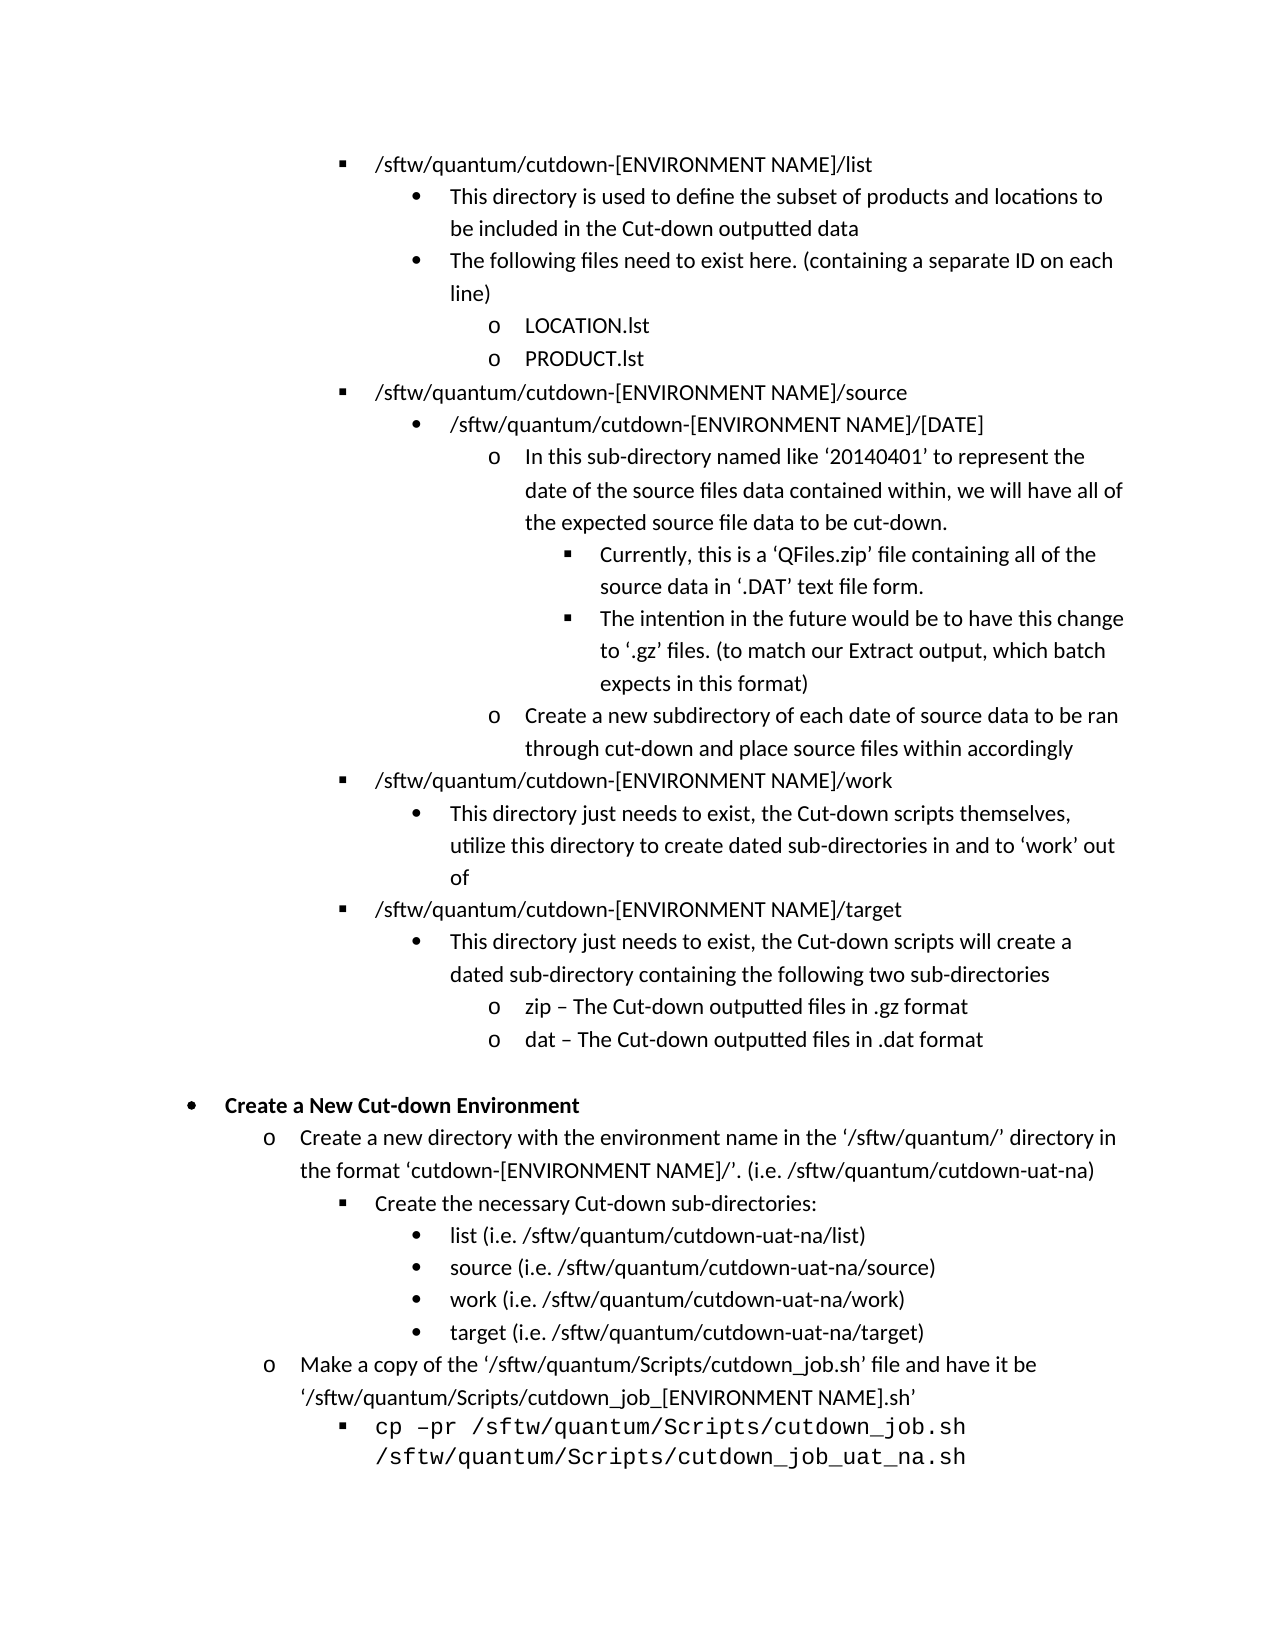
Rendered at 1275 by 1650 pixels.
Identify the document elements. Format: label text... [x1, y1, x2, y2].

list dat – The Cut-down outputted files in .dat format [487, 1025, 1125, 1054]
list The following files need to exist here. (containing a separate ID on each line) [412, 247, 1125, 307]
list Create a new directory with the environment name in the ‘/sftw/quantum/’ directory in the format ‘cutdown-[ENVIRONMENT NAME]/’. (i.e. /sftw/quantum/cutdown-uat-na) [262, 1123, 1125, 1185]
list /sftw/quantum/cutdown-[ENVIRONMENT NAME]/[DATE] [412, 410, 1125, 438]
list LOCATION.lst [487, 311, 1125, 340]
list Create a New Cut-down Environment [187, 1091, 1125, 1119]
list Create the necessary Cut-down sub-directories: [337, 1189, 1125, 1217]
list zip – The Cut-down outputted files in .gz format [487, 992, 1125, 1021]
list work (i.e. /sftw/quantum/cutdown-uat-na/work) [412, 1285, 1125, 1313]
list Currently, this is a ‘QFiles.zip’ file containing all of the source data in ‘.DAT’ text file form. [562, 540, 1125, 600]
list Create a new subdirectory of each date of source data to be ran through cut-down and place source files within accordingly [487, 701, 1125, 762]
list This directory just needs to exist, the Cut-down scripts will create a dated sub-directory containing the following two sub-directories [412, 927, 1125, 988]
list /sftw/quantum/cutdown-[ENVIRONMENT NAME]/target [337, 895, 1125, 923]
list In this sub-directory named like ‘20140401’ to represent the date of the source files data contained within, we will have all of the expected source file data to be cut-down. [487, 442, 1125, 536]
list This directory just needs to exist, the Cut-down scripts themselves, utilize this directory to create dated sub-directories in and to ‘work’ out of [412, 799, 1125, 891]
list /sftw/quantum/cutdown-[ENVIRONMENT NAME]/source [337, 378, 1125, 406]
list cp –pr /sftw/quantum/Scripts/cutdown_job.sh /sftw/quantum/Scripts/cutdown_job_uat_na.sh [337, 1415, 1125, 1471]
list The intention in the future would be to have this change to ‘.gz’ files. (to match our Extract output, which batch expects in this format) [562, 604, 1125, 697]
list /sftw/quantum/cutdown-[ENVIRONMENT NAME]/work [337, 767, 1125, 794]
list This directory is used to define the subset of products and locations to be included in the Cut-down outputted data [412, 182, 1125, 242]
list PRODUCT.lst [487, 344, 1125, 374]
list target (i.e. /sftw/quantum/cutdown-uat-na/target) [412, 1318, 1125, 1346]
list source (i.e. /sftw/quantum/cutdown-uat-na/source) [412, 1253, 1125, 1281]
list list (i.e. /sftw/quantum/cutdown-uat-na/list) [412, 1221, 1125, 1249]
list Make a copy of the ‘/sftw/quantum/Scripts/cutdown_job.sh’ file and have it be ‘/sftw/quantum/Scripts/cutdown_job_[ENVIRONMENT NAME].sh’ [262, 1350, 1125, 1411]
list /sftw/quantum/cutdown-[ENVIRONMENT NAME]/list [337, 150, 1125, 178]
